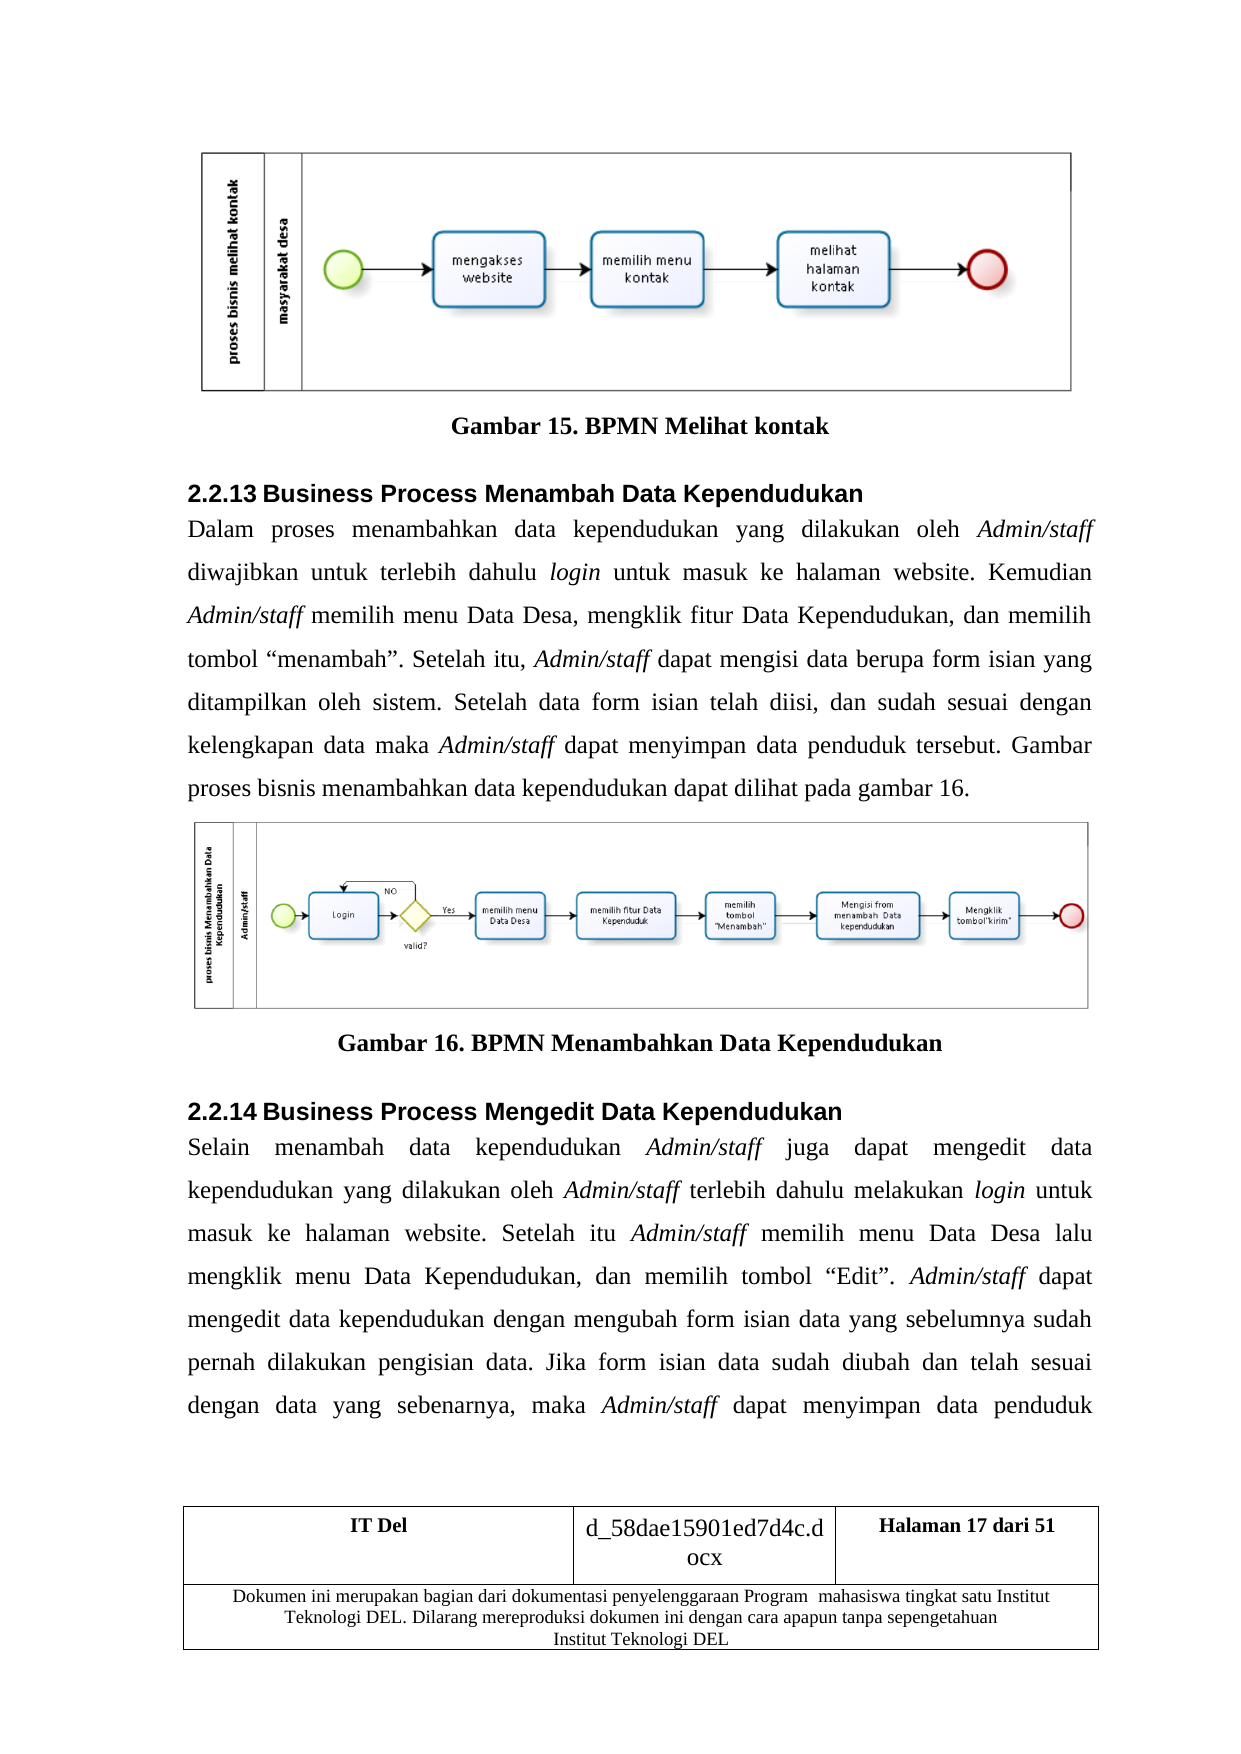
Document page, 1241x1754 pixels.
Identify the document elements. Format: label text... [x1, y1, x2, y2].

text Gambar 15. BPMN Melihat kontak [187, 411, 1092, 440]
picture [187, 147, 1092, 397]
picture [187, 816, 1093, 1015]
text Gambar 16. BPMN Menambahkan Data Kependudukan [187, 1028, 1092, 1057]
subtitle Business Process Menambah Data Kependudukan [187, 479, 1092, 508]
subtitle Business Process Mengedit Data Kependudukan [187, 1097, 1092, 1125]
text Dalam proses menambahkan data kependudukan yang dilakukan oleh Admin/staff diwajibkan untuk terlebih dahulu login untuk masuk ke halaman website. Kemudian Admin/staff memilih menu Data Desa, mengklik fitur Data Kependudukan, dan memilih tombol “menambah”. Setelah itu, Admin/staff dapat mengisi data berupa form isian yang ditampilkan oleh sistem. Setelah data form isian telah diisi, dan sudah sesuai dengan kelengkapan data maka Admin/staff dapat menyimpan data penduduk tersebut. Gambar proses bisnis menambahkan data kependudukan dapat dilihat pada gambar 16. [187, 514, 1092, 802]
